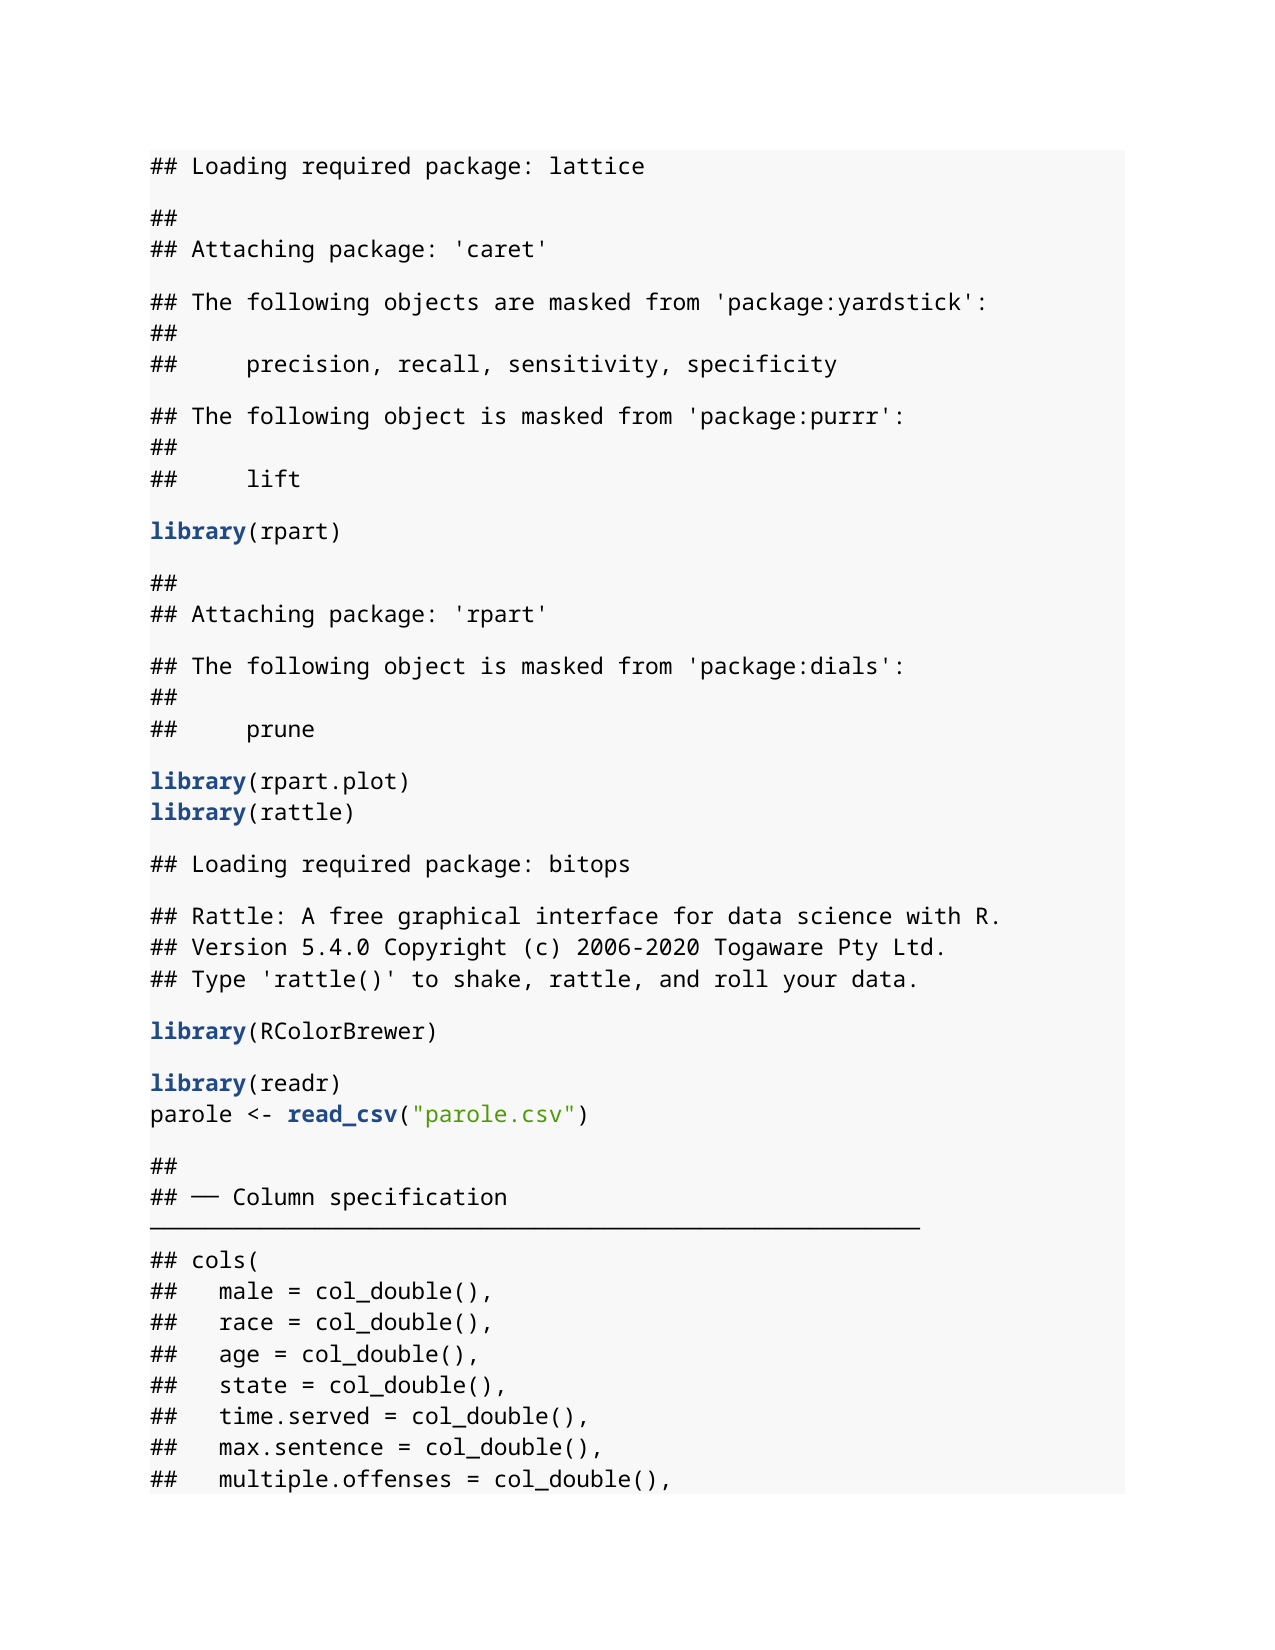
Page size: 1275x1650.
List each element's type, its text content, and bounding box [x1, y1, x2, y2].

text ## Loading required package: bitops [150, 848, 1125, 879]
text library(RColorBrewer) [150, 1014, 1125, 1046]
text library(readr) parole <- read_csv("parole.csv") [342, 1067, 1125, 1129]
text ## ## Attaching package: 'caret' [150, 202, 1125, 264]
text ## Loading required package: lattice [150, 150, 1125, 181]
text ## Rattle: A free graphical interface for data science with R. ## Version 5.4.0 Copyright (c) 2006-2020 Togaware Pty Ltd. ## Type 'rattle()' to shake, rattle, and roll your data. [150, 900, 1125, 994]
text library(rpart) [150, 514, 1125, 546]
text ## The following objects are masked from 'package:yardstick': ## ## precision, recall, sensitivity, specificity [150, 285, 1125, 379]
text ## The following object is masked from 'package:purrr': ## ## lift [150, 400, 1125, 494]
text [150, 1150, 1125, 1494]
text ## ## Attaching package: 'rpart' [150, 567, 1125, 629]
text ## The following object is masked from 'package:dials': ## ## prune [150, 650, 1125, 744]
text library(rpart.plot) library(rattle) [150, 764, 1125, 827]
